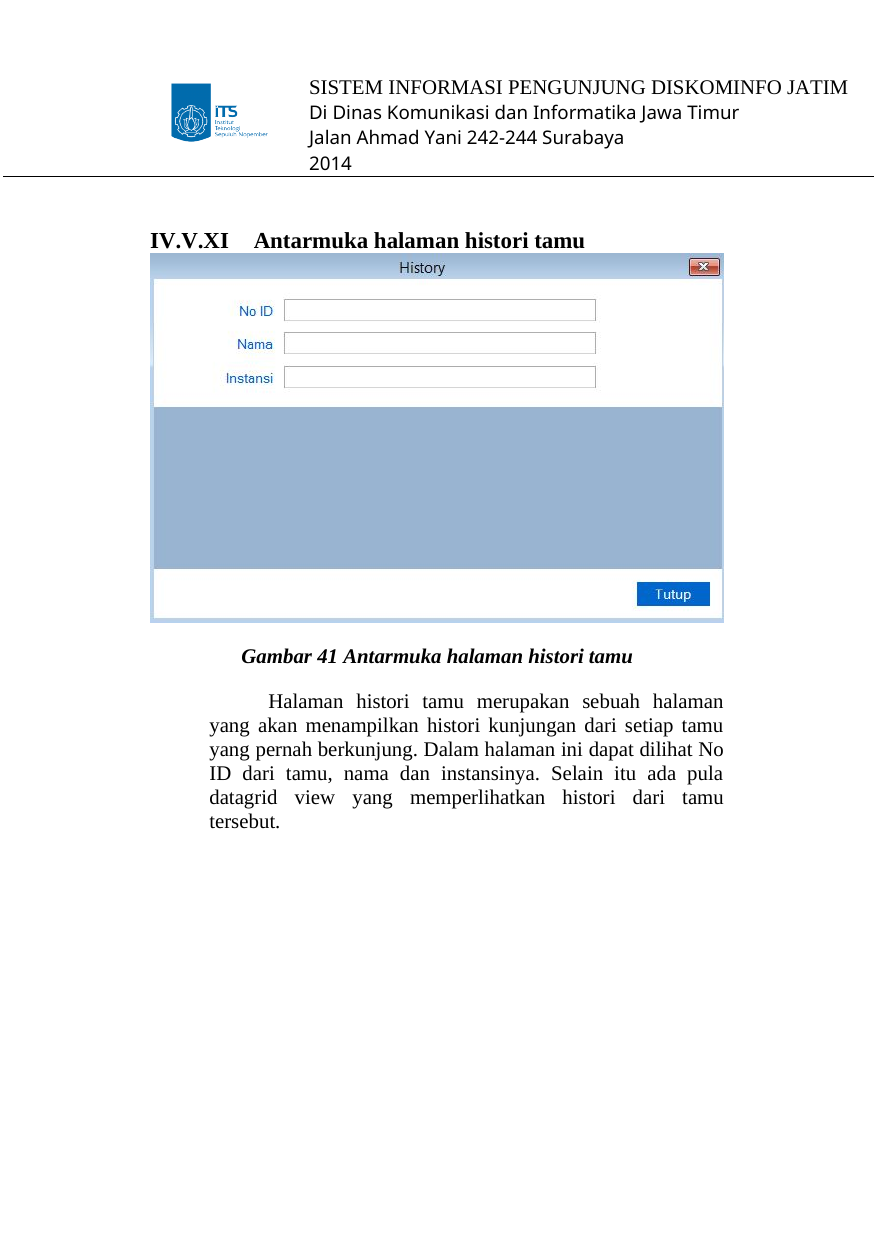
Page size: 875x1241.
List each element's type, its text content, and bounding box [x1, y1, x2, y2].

subtitle Antarmuka halaman histori tamu [150, 227, 724, 253]
picture [150, 253, 724, 623]
text Halaman histori tamu merupakan sebuah halaman yang akan menampilkan histori kunjungan dari setiap tamu yang pernah berkunjung. Dalam halaman ini dapat dilihat No ID dari tamu, nama dan instansinya. Selain itu ada pula datagrid view yang memperlihatkan histori dari tamu tersebut. [209, 689, 724, 833]
picture [152, 74, 284, 152]
